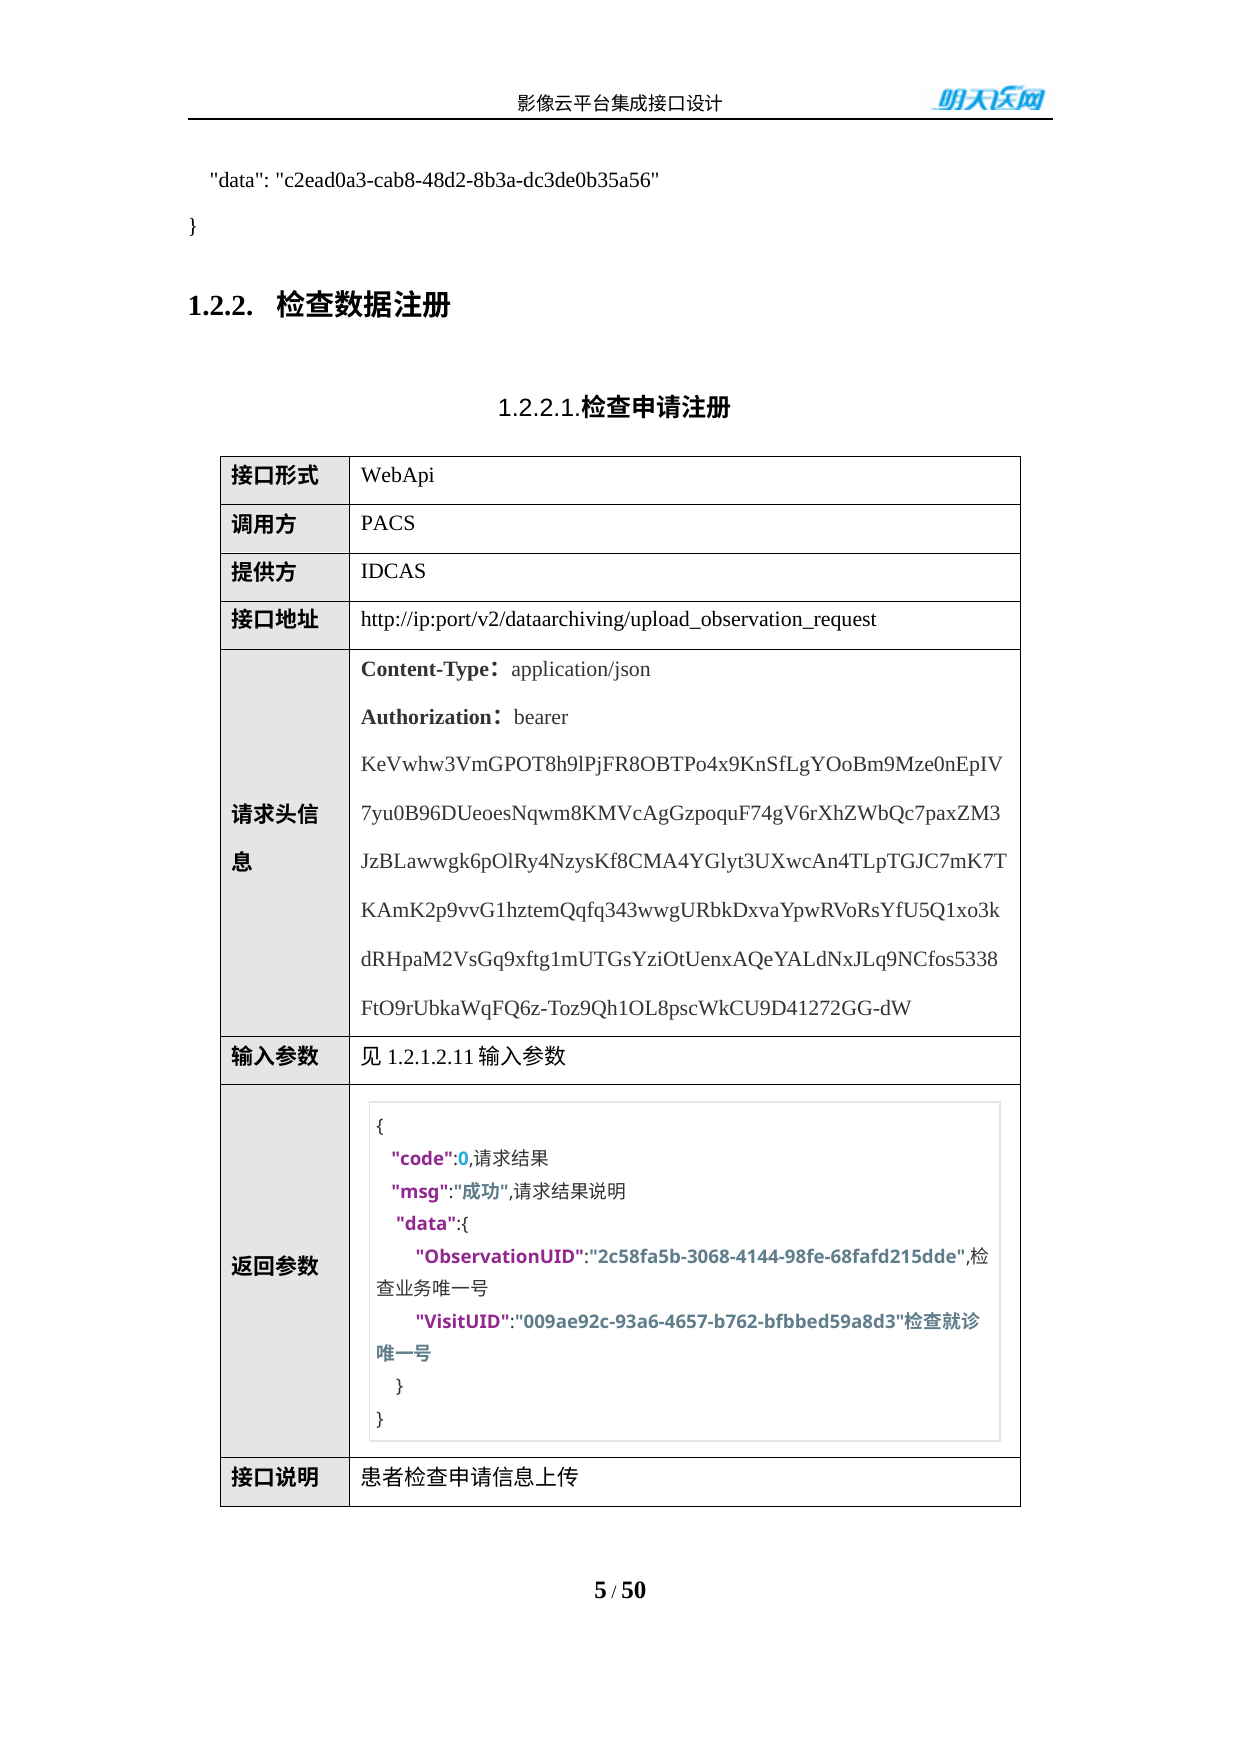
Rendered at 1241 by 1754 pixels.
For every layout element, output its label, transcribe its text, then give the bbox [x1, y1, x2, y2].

subtitle 检查数据注册 [187, 270, 1053, 335]
table_cell 接口说明 [221, 1458, 349, 1506]
table_cell 见1.2.1.2.11输入参数 [350, 1037, 1020, 1084]
table_cell 调用方 [221, 505, 349, 552]
text "data": "c2ead0a3-cab8-48d2-8b3a-dc3de0b35a56" [187, 164, 1053, 196]
table_cell 提供方 [221, 554, 349, 601]
table_cell 返回参数 [221, 1085, 349, 1457]
table_cell 接口地址 [221, 602, 349, 649]
table_header 接口形式 [221, 457, 349, 504]
table_cell http://ip:port/v2/dataarchiving/upload_observation_request [350, 602, 1020, 649]
table_header WebApi [350, 457, 1020, 504]
text } [187, 209, 1053, 241]
subtitle 检查申请注册 [498, 373, 1053, 438]
table_cell 请求头信息 [221, 650, 349, 1036]
picture [918, 85, 1055, 110]
table_cell { "code":0,请求结果 "msg":"成功",请求结果说明 "data":{ "ObservationUID":"2c58fa5b-3068-4144-98fe-68fafd215dde",检查业务唯一号 "VisitUID":"009ae92c-93a6-4657-b762-bfbbed59a8d3"检查就诊唯一号 } } [350, 1085, 1020, 1457]
table_cell PACS [350, 505, 1020, 552]
table_cell Content-Type：application/json Authorization：bearer KeVwhw3VmGPOT8h9lPjFR8OBTPo4x9KnSfLgYOoBm9Mze0nEpIV7yu0B96DUeoesNqwm8KMVcAgGzpoquF74gV6rXhZWbQc7paxZM3JzBLawwgk6pOlRy4NzysKf8CMA4YGlyt3UXwcAn4TLpTGJC7mK7TKAmK2p9vvG1hztemQqfq343wwgURbkDxvaYpwRVoRsYfU5Q1xo3kdRHpaM2VsGq9xftg1mUTGsYziOtUenxAQeYALdNxJLq9NCfos5338FtO9rUbkaWqFQ6z-Toz9Qh1OL8pscWkCU9D41272GG-dW [350, 650, 1020, 1036]
table_cell 输入参数 [221, 1037, 349, 1084]
table_cell IDCAS [350, 554, 1020, 601]
table_cell 患者检查申请信息上传 [350, 1458, 1020, 1506]
